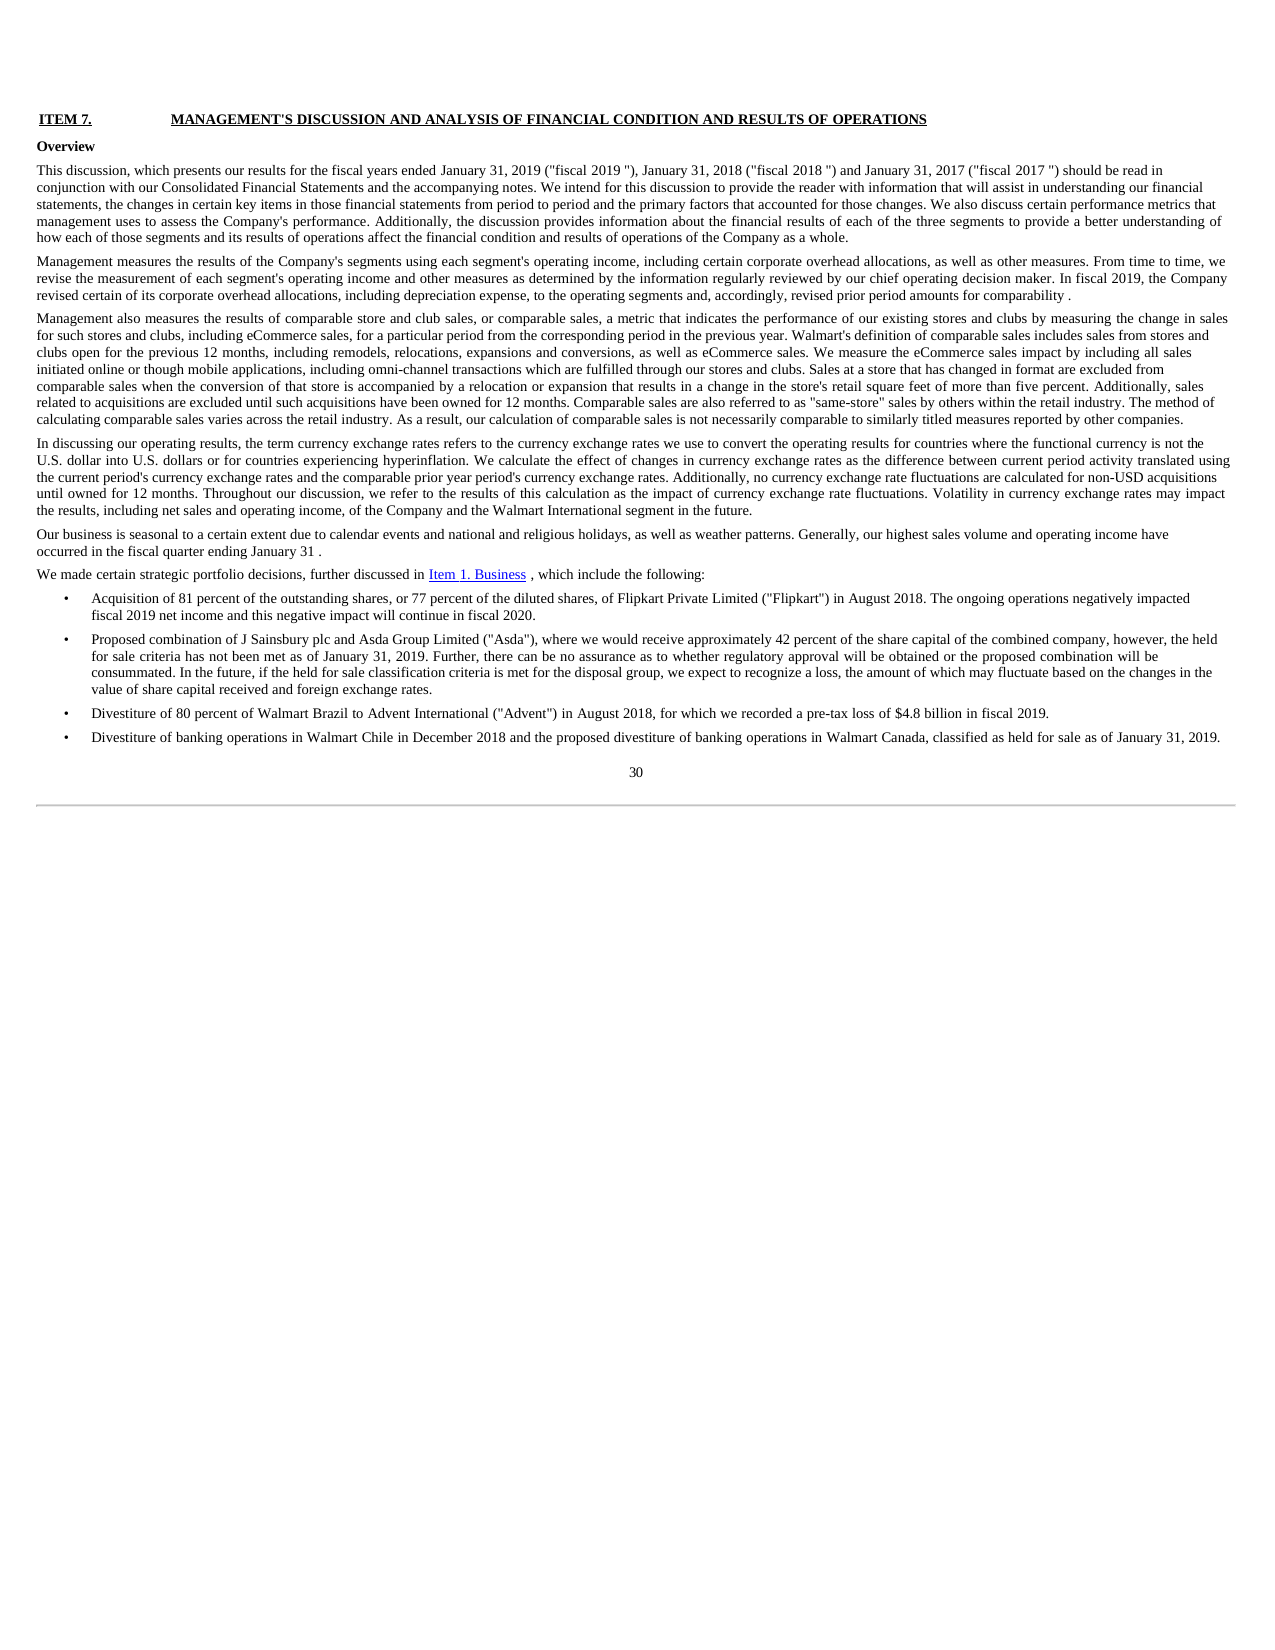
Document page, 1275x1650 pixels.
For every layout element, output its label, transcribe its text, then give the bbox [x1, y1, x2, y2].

text U.S. dollar into U.S. dollars or for countries experiencing hyperinflation. We calculate the effect of changes in currency exchange rates as the difference between current period activity translated using the current period's currency exchange rates and the comparable prior year period's currency exchange rates. Additionally, no currency exchange rate fluctuations are calculated for non-USD acquisitions until owned for 12 months. Throughout our discussion, we refer to the results of this calculation as the impact of currency exchange rate fluctuations. Volatility in currency exchange rates may impact the results, including net sales and operating income, of the Company and the Walmart International segment in the future. [36, 452, 1236, 519]
text 30 [24, 764, 1248, 781]
list Divestiture of 80 percent of Walmart Brazil to Advent International ("Advent") in August 2018, for which we recorded a pre-tax loss of $4.8 billion in fiscal 2019. [64, 705, 1248, 721]
list Acquisition of 81 percent of the outstanding shares, or 77 percent of the diluted shares, of Flipkart Private Limited ("Flipkart") in August 2018. The ongoing operations negatively impacted fiscal 2019 net income and this negative impact will continue in fiscal 2020. [64, 590, 1207, 624]
subtitle Overview [36, 138, 1248, 154]
text We made certain strategic portfolio decisions, further discussed in Item 1. Business , which include the following: [36, 566, 1248, 583]
list Proposed combination of J Sainsbury plc and Asda Group Limited ("Asda"), where we would receive approximately 42 percent of the share capital of the combined company, however, the held for sale criteria has not been met as of January 31, 2019. Further, there can be no assurance as to whether regulatory approval will be obtained or the proposed combination will be consummated. In the future, if the held for sale classification criteria is met for the disposal group, we expect to recognize a loss, the amount of which may fluctuate based on the changes in the value of share capital received and foreign exchange rates. [64, 631, 1234, 698]
text Our business is seasonal to a certain extent due to calendar events and national and religious holidays, as well as weather patterns. Generally, our highest sales volume and operating income have occurred in the fiscal quarter ending January 31 . [36, 526, 1214, 559]
text In discussing our operating results, the term currency exchange rates refers to the currency exchange rates we use to convert the operating results for countries where the functional currency is not the [36, 434, 1248, 451]
subtitle ITEM 7. MANAGEMENT'S DISCUSSION AND ANALYSIS OF FINANCIAL CONDITION AND RESULTS OF OPERATIONS [39, 111, 1248, 127]
text This discussion, which presents our results for the fiscal years ended January 31, 2019 ("fiscal 2019 "), January 31, 2018 ("fiscal 2018 ") and January 31, 2017 ("fiscal 2017 ") should be read in conjunction with our Consolidated Financial Statements and the accompanying notes. We intend for this discussion to provide the reader with information that will assist in understanding our financial statements, the changes in certain key items in those financial statements from period to period and the primary factors that accounted for those changes. We also discuss certain performance metrics that management uses to assess the Company's performance. Additionally, the discussion provides information about the financial results of each of the three segments to provide a better understanding of how each of those segments and its results of operations affect the financial condition and results of operations of the Company as a whole. [36, 162, 1230, 246]
text Management also measures the results of comparable store and club sales, or comparable sales, a metric that indicates the performance of our existing stores and clubs by measuring the change in sales for such stores and clubs, including eCommerce sales, for a particular period from the corresponding period in the previous year. Walmart's definition of comparable sales includes sales from stores and clubs open for the previous 12 months, including remodels, relocations, expansions and conversions, as well as eCommerce sales. We measure the eCommerce sales impact by including all sales initiated online or though mobile applications, including omni-channel transactions which are fulfilled through our stores and clubs. Sales at a store that has changed in format are excluded from comparable sales when the conversion of that store is accompanied by a relocation or expansion that results in a change in the store's retail square feet of more than five percent. Additionally, sales related to acquisitions are excluded until such acquisitions have been owned for 12 months. Comparable sales are also referred to as "same-store" sales by others within the retail industry. The method of calculating comparable sales varies across the retail industry. As a result, our calculation of comparable sales is not necessarily comparable to similarly titled measures reported by other companies. [36, 310, 1232, 428]
text Management measures the results of the Company's segments using each segment's operating income, including certain corporate overhead allocations, as well as other measures. From time to time, we revise the measurement of each segment's operating income and other measures as determined by the information regularly reviewed by our chief operating decision maker. In fiscal 2019, the Company revised certain of its corporate overhead allocations, including depreciation expense, to the operating segments and, accordingly, revised prior period amounts for comparability . [36, 253, 1228, 303]
list Divestiture of banking operations in Walmart Chile in December 2018 and the proposed divestiture of banking operations in Walmart Canada, classified as held for sale as of January 31, 2019. [64, 728, 1248, 745]
